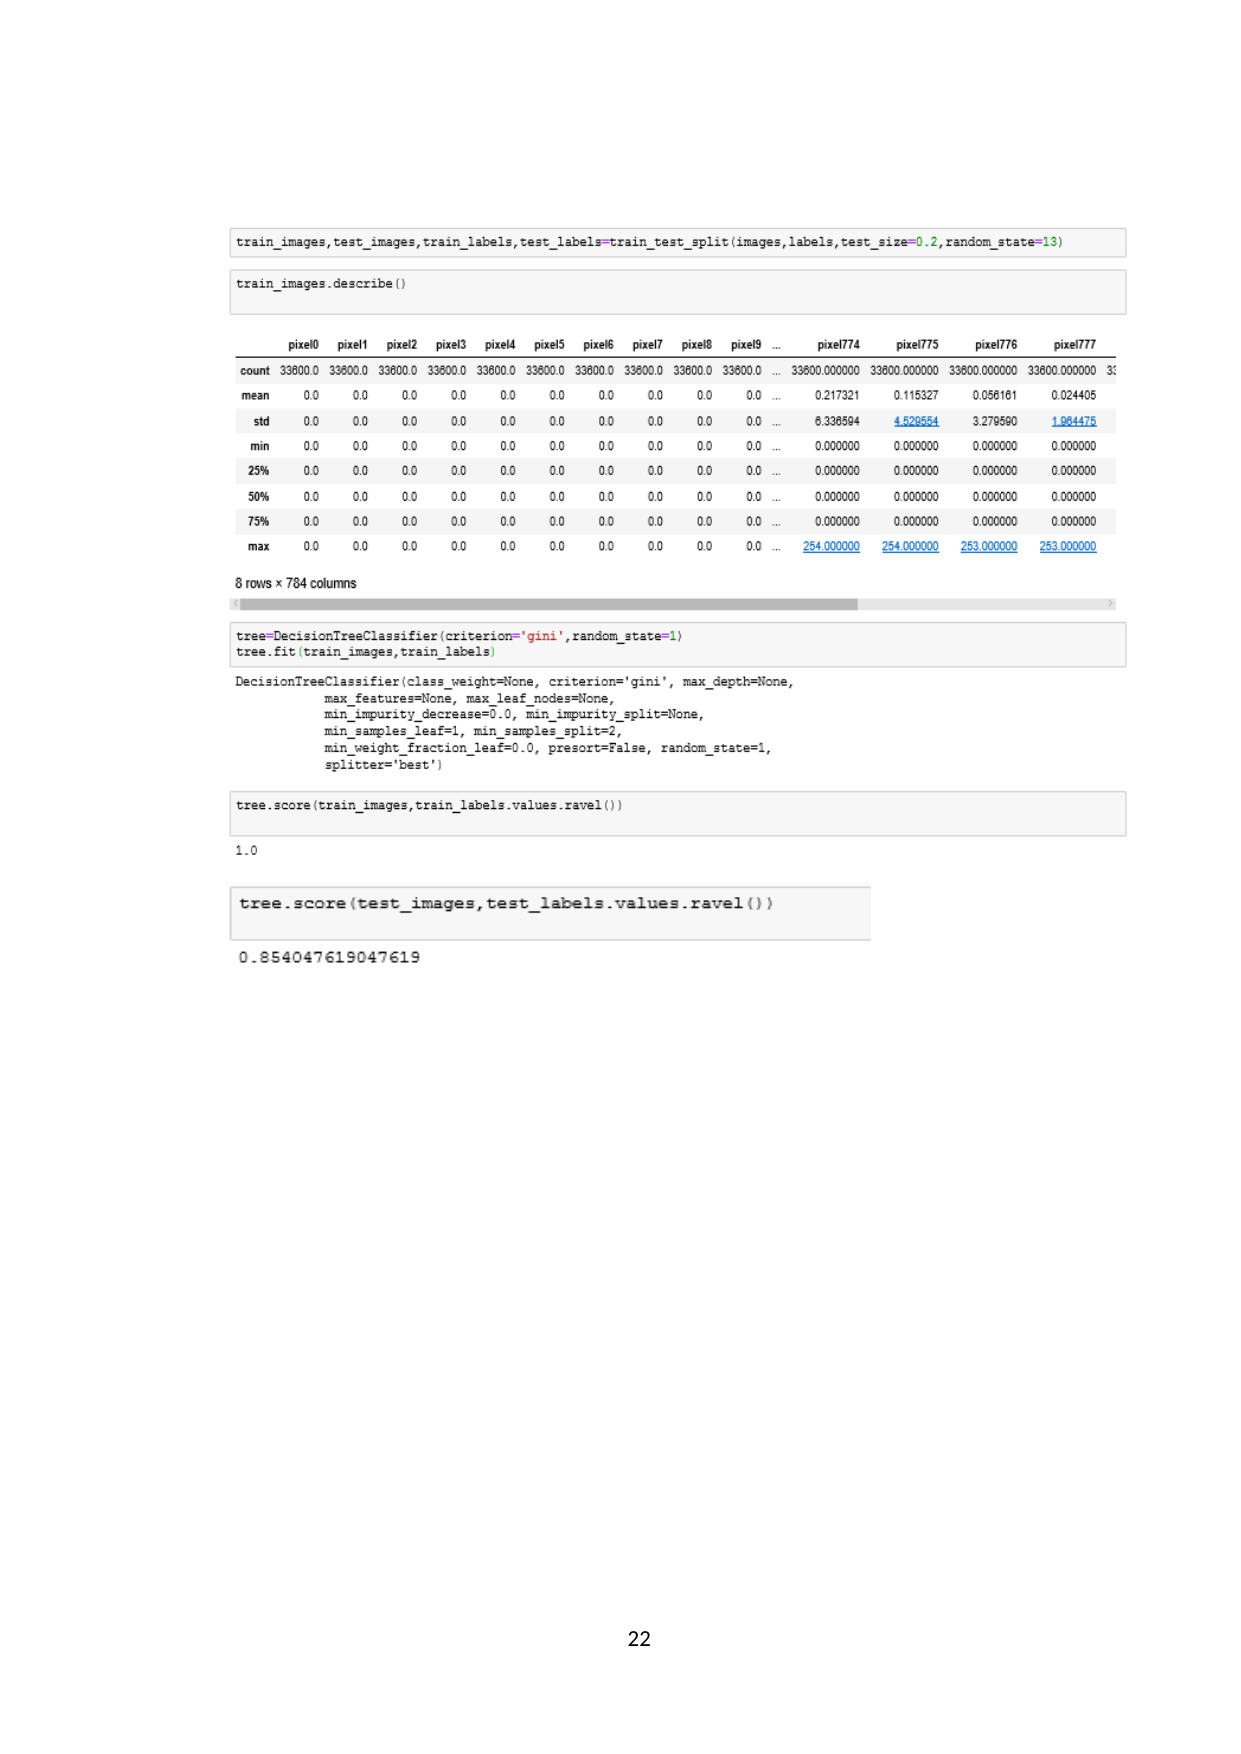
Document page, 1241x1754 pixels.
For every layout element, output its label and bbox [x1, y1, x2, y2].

picture [225, 224, 1135, 864]
picture [225, 882, 871, 983]
